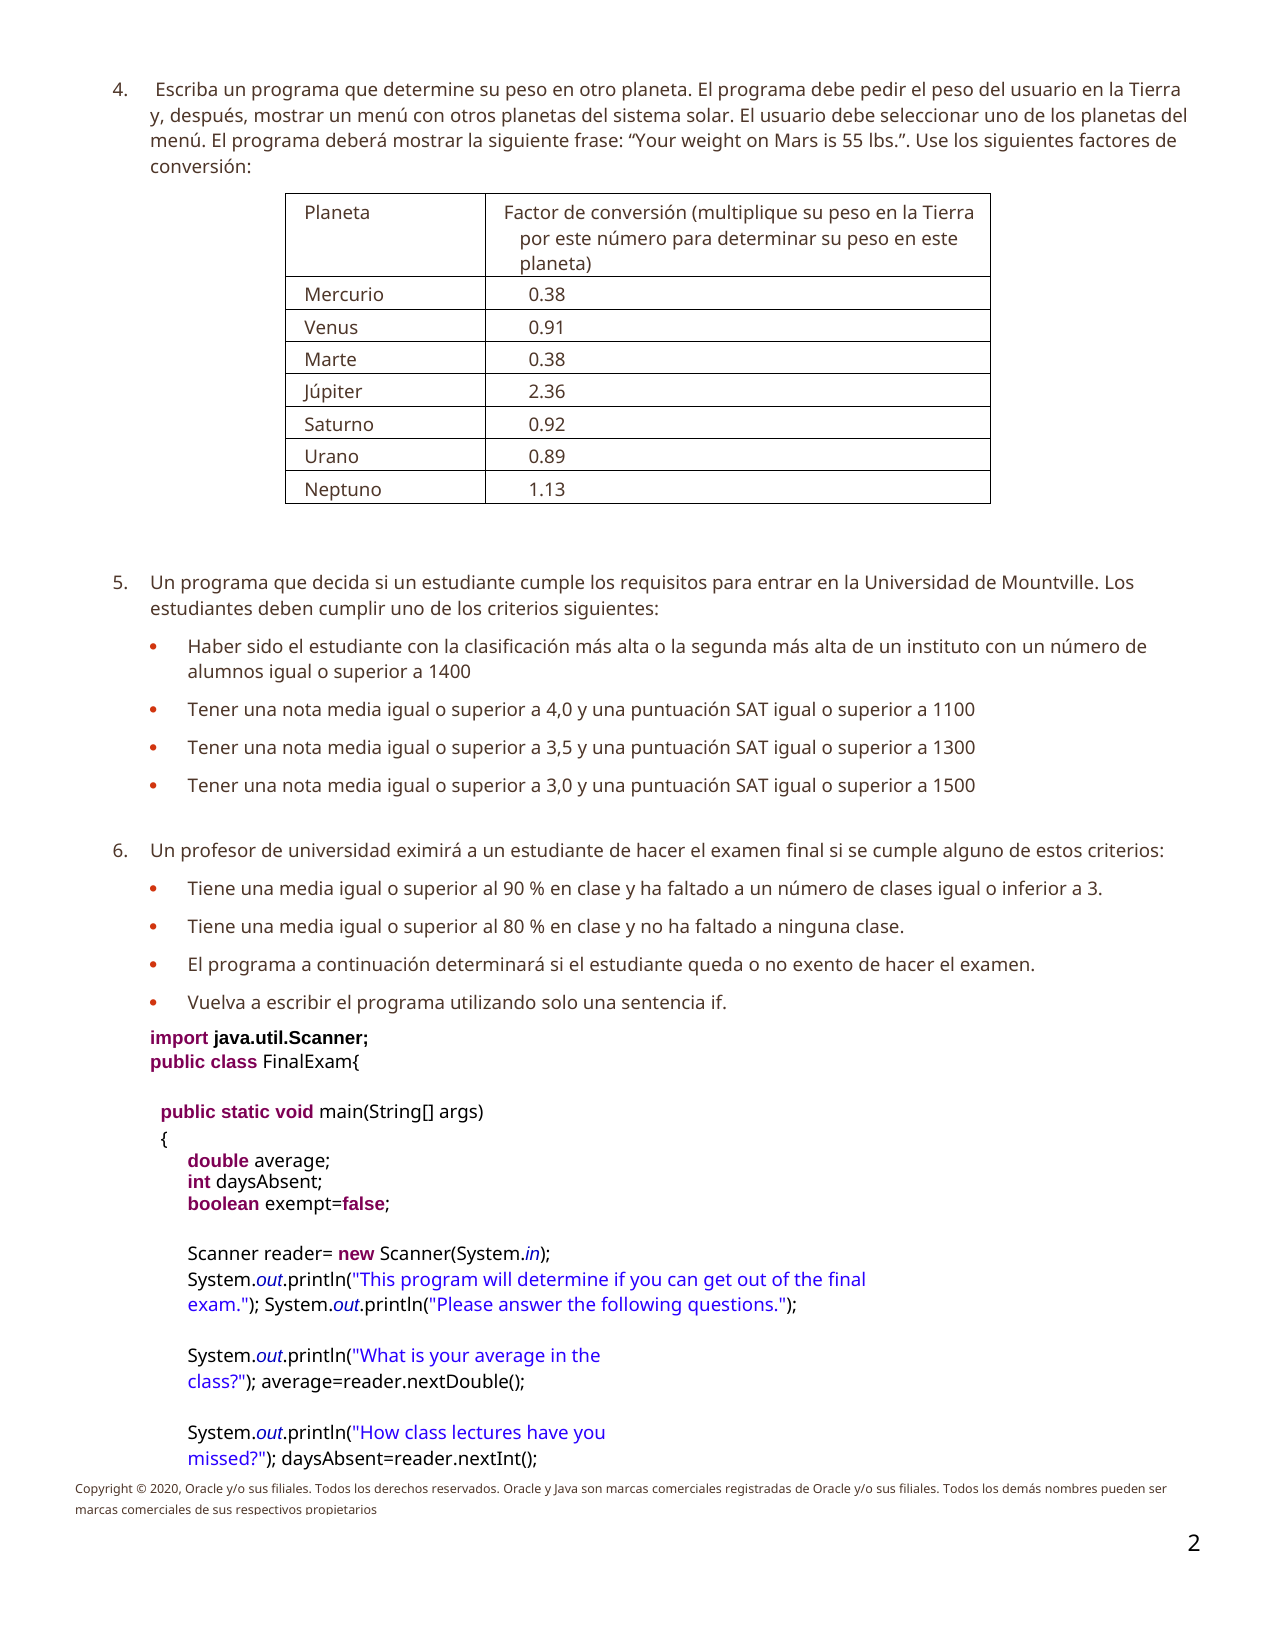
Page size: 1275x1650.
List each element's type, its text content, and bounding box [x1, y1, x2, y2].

list Vuelva a escribir el programa utilizando solo una sentencia if. [150, 989, 1275, 1014]
list Tiene una media igual o superior al 80 % en clase y no ha faltado a ninguna clase. [150, 913, 1275, 939]
table_cell Neptuno [286, 471, 485, 503]
list Un profesor de universidad eximirá a un estudiante de hacer el examen final si se cumple alguno de estos criterios: [112, 837, 1275, 863]
list Tener una nota media igual o superior a 4,0 y una puntuación SAT igual o superior a 1100 [150, 696, 1275, 722]
text Scanner reader= new Scanner(System.in); [187, 1240, 1275, 1266]
text import java.util.Scanner; public class FinalExam{ [150, 1027, 371, 1074]
table_cell 2.36 [486, 374, 990, 406]
text { [160, 1125, 1275, 1151]
table_header Planeta [286, 194, 485, 276]
text boolean exempt=false; [187, 1193, 1275, 1215]
text public static void main(String[] args) [160, 1099, 1275, 1124]
list Un programa que decida si un estudiante cumple los requisitos para entrar en la Universidad de Mountville. Los estudiantes deben cumplir uno de los criterios siguientes: [112, 569, 1178, 620]
text System.out.println("What is your average in the class?"); average=reader.nextDouble(); [187, 1343, 657, 1394]
list Haber sido el estudiante con la clasificación más alta o la segunda más alta de un instituto con un número de alumnos igual o superior a 1400 [150, 633, 1200, 684]
table_cell 0.89 [486, 439, 990, 470]
text int daysAbsent; [187, 1172, 1275, 1193]
list Tener una nota media igual o superior a 3,5 y una puntuación SAT igual o superior a 1300 [150, 734, 1275, 759]
table_cell Saturno [286, 407, 485, 438]
table_cell 0.38 [486, 342, 990, 373]
table_cell 0.38 [486, 277, 990, 308]
text System.out.println("This program will determine if you can get out of the final exam."); System.out.println("Please answer the following questions."); [187, 1266, 897, 1317]
table_header Factor de conversión (multiplique su peso en la Tierra por este número para determinar su peso en este planeta) [486, 194, 990, 276]
table_cell 0.91 [486, 310, 990, 341]
list El programa a continuación determinará si el estudiante queda o no exento de hacer el examen. [150, 951, 1275, 977]
list Tiene una media igual o superior al 90 % en clase y ha faltado a un número de clases igual o inferior a 3. [150, 875, 1275, 901]
table_cell Venus [286, 310, 485, 341]
table_cell Marte [286, 342, 485, 373]
text double average; [187, 1151, 1275, 1172]
list Escriba un programa que determine su peso en otro planeta. El programa debe pedir el peso del usuario en la Tierra y, después, mostrar un menú con otros planetas del sistema solar. El usuario debe seleccionar uno de los planetas del menú. El programa deberá mostrar la siguiente frase: “Your weight on Mars is 55 lbs.”. Use los siguientes factores de conversión: [112, 76, 1194, 178]
table_cell 0.92 [486, 407, 990, 438]
table_cell 1.13 [486, 471, 990, 503]
text System.out.println("How class lectures have you missed?"); daysAbsent=reader.nextInt(); [187, 1419, 683, 1470]
list Tener una nota media igual o superior a 3,0 y una puntuación SAT igual o superior a 1500 [150, 772, 1275, 797]
table_cell Mercurio [286, 277, 485, 308]
table_cell Júpiter [286, 374, 485, 406]
table_cell Urano [286, 439, 485, 470]
